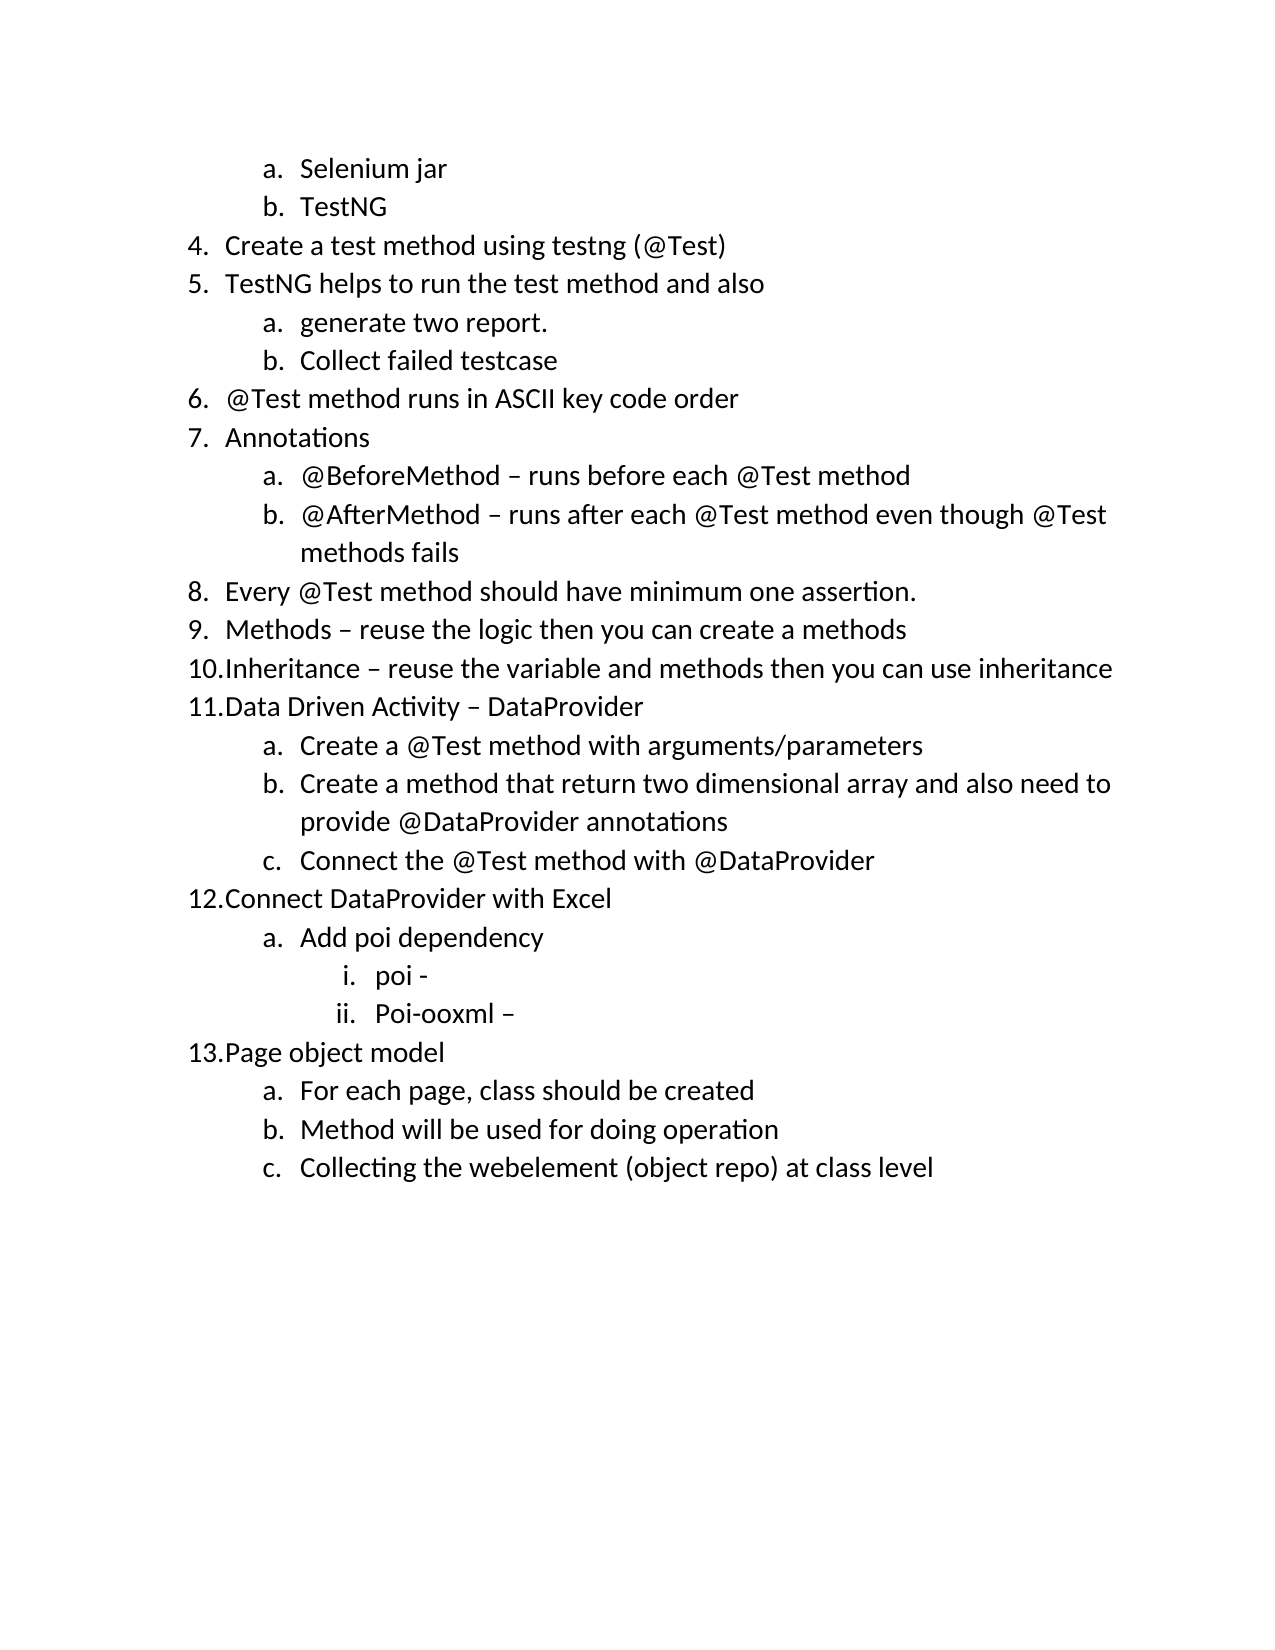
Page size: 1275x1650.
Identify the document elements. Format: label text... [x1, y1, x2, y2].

list TestNG [262, 188, 1125, 224]
list Create a @Test method with arguments/parameters [262, 727, 1125, 762]
list Create a test method using testng (@Test) [187, 227, 1125, 262]
list @BeforeMethod – runs before each @Test method [262, 457, 1125, 493]
list @AfterMethod – runs after each @Test method even though @Test methods fails [262, 496, 1125, 570]
list Methods – reuse the logic then you can create a methods [187, 611, 1125, 647]
list Create a method that return two dimensional array and also need to provide @DataProvider annotations [262, 765, 1125, 839]
list Collect failed testcase [262, 342, 1125, 378]
list Add poi dependency [262, 919, 1125, 954]
list Selenium jar [262, 150, 1125, 186]
list Method will be used for doing operation [262, 1111, 1125, 1147]
list Connect the @Test method with @DataProvider [262, 842, 1125, 877]
list Poi-ooxml – [356, 996, 1125, 1031]
list Collecting the webelement (object repo) at class level [262, 1149, 1125, 1185]
list Every @Test method should have minimum one assertion. [187, 573, 1125, 608]
list For each page, class should be created [262, 1072, 1125, 1108]
list TestNG helps to run the test method and also [187, 265, 1125, 301]
list Page object model [187, 1034, 1125, 1070]
list @Test method runs in ASCII key code order [187, 381, 1125, 416]
list generate two report. [262, 304, 1125, 339]
list Connect DataProvider with Excel [187, 880, 1125, 916]
list Data Driven Activity – DataProvider [187, 688, 1125, 724]
list Inheritance – reuse the variable and methods then you can use inheritance [187, 650, 1125, 685]
list poi - [356, 957, 1125, 993]
list Annotations [187, 419, 1125, 455]
